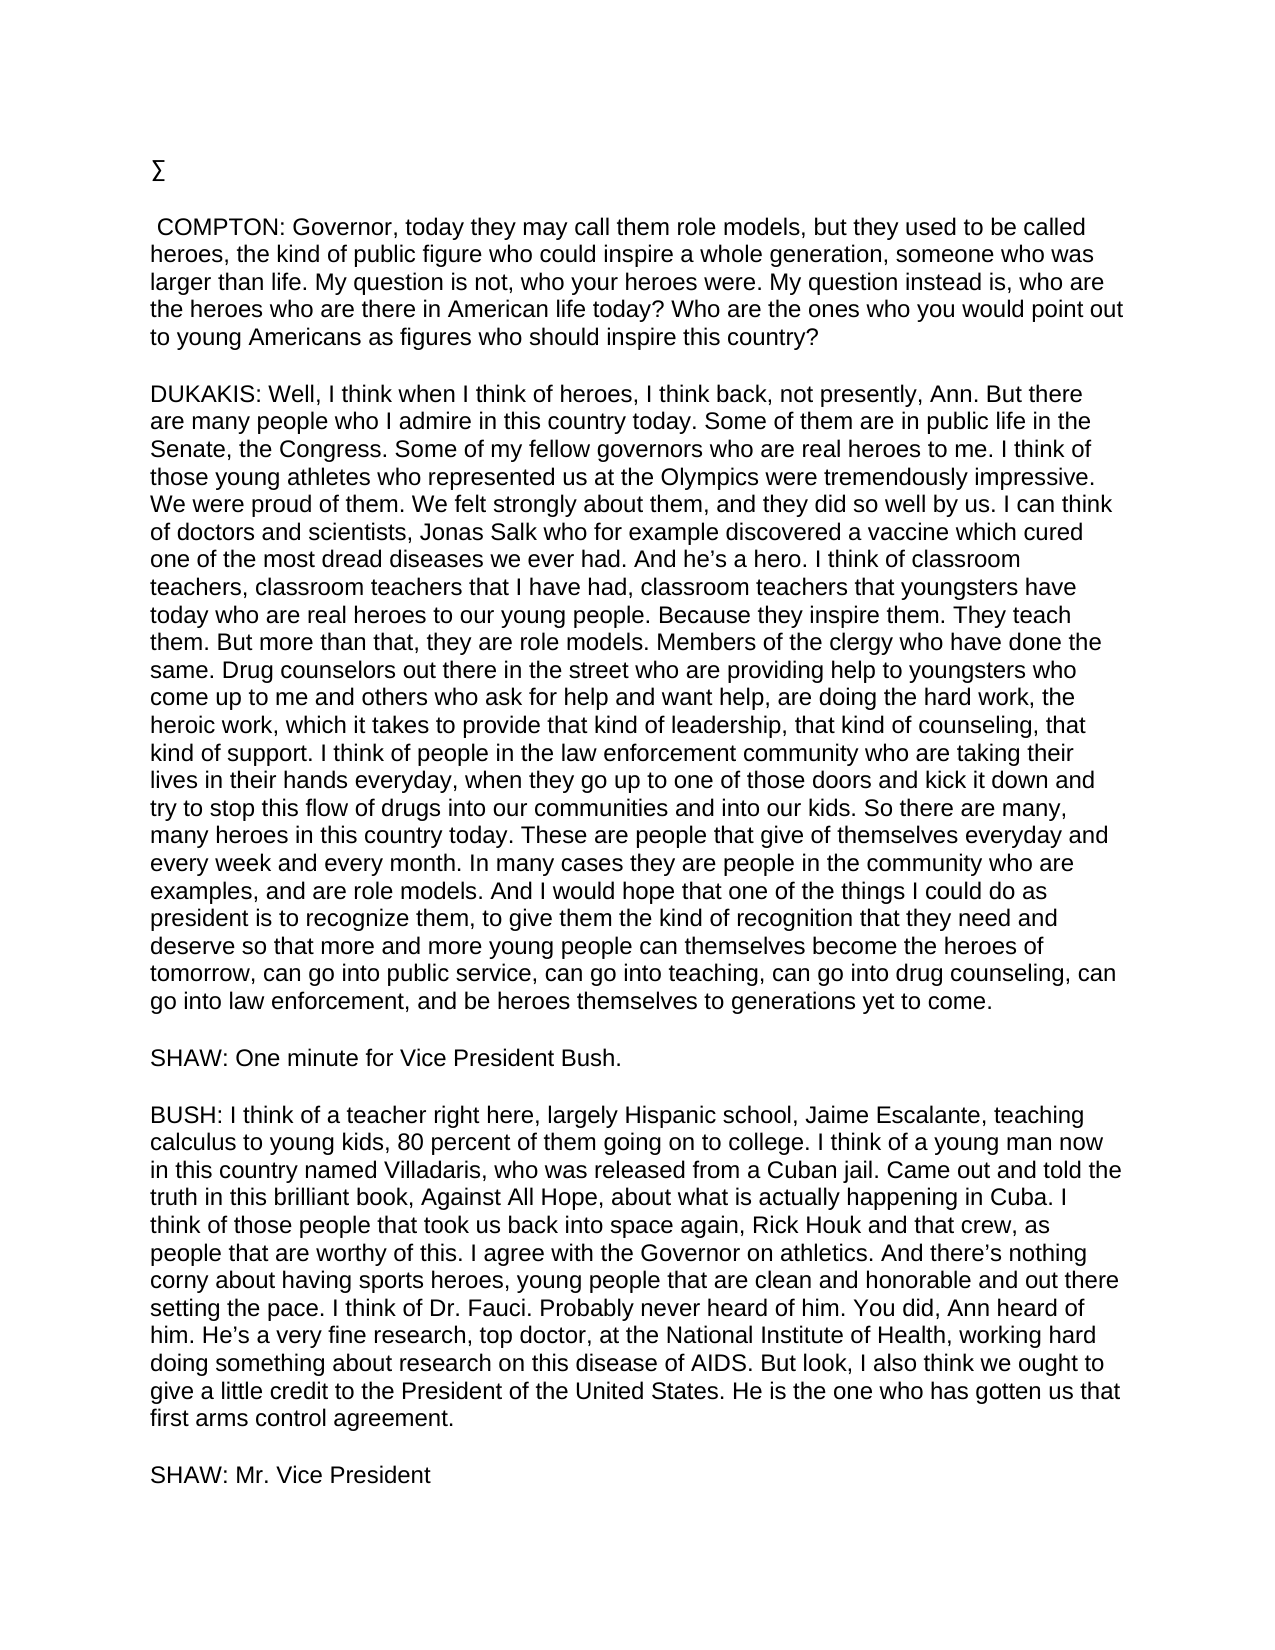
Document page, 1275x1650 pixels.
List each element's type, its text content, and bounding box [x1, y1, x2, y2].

text BUSH: I think of a teacher right here, largely Hispanic school, Jaime Escalante, teaching calculus to young kids, 80 percent of them going on to college. I think of a young man now in this country named Villadaris, who was released from a Cuban jail. Came out and told the truth in this brilliant book, Against All Hope, about what is actually happening in Cuba. I think of those people that took us back into space again, Rick Houk and that crew, as people that are worthy of this. I agree with the Governor on athletics. And there’s nothing corny about having sports heroes, young people that are clean and honorable and out there setting the pace. I think of Dr. Fauci. Probably never heard of him. You did, Ann heard of him. He’s a very fine research, top doctor, at the National Institute of Health, working hard doing something about research on this disease of AIDS. But look, I also think we ought to give a little credit to the President of the United States. He is the one who has gotten us that first arms control agreement. [150, 1101, 1125, 1432]
text COMPTON: Governor, today they may call them role models, but they used to be called heroes, the kind of public figure who could inspire a whole generation, someone who was larger than life. My question is not, who your heroes were. My question instead is, who are the heroes who are there in American life today? Who are the ones who you would point out to young Americans as figures who should inspire this country? [150, 212, 1125, 351]
text SHAW: Mr. Vice President [150, 1461, 1125, 1488]
text DUKAKIS: Well, I think when I think of heroes, I think back, not presently, Ann. But there are many people who I admire in this country today. Some of them are in public life in the Senate, the Congress. Some of my fellow governors who are real heroes to me. I think of those young athletes who represented us at the Olympics were tremendously impressive. We were proud of them. We felt strongly about them, and they did so well by us. I can think of doctors and scientists, Jonas Salk who for example discovered a vaccine which cured one of the most dread diseases we ever had. And he’s a hero. I think of classroom teachers, classroom teachers that I have had, classroom teachers that youngsters have today who are real heroes to our young people. Because they inspire them. They teach them. But more than that, they are role models. Members of the clergy who have done the same. Drug counselors out there in the street who are providing help to youngsters who come up to me and others who ask for help and want help, are doing the hard work, the heroic work, which it takes to provide that kind of leadership, that kind of counseling, that kind of support. I think of people in the law enforcement community who are taking their lives in their hands everyday, when they go up to one of those doors and kick it down and try to stop this flow of drugs into our communities and into our kids. So there are many, many heroes in this country today. These are people that give of themselves everyday and every week and every month. In many cases they are people in the community who are examples, and are role models. And I would hope that one of the things I could do as president is to recognize them, to give them the kind of recognition that they need and deserve so that more and more young people can themselves become the heroes of tomorrow, can go into public service, can go into teaching, can go into drug counseling, can go into law enforcement, and be heroes themselves to generations yet to come. [150, 380, 1125, 1014]
text SHAW: One minute for Vice President Bush. [150, 1044, 1125, 1071]
table_header ∑ [150, 150, 471, 183]
